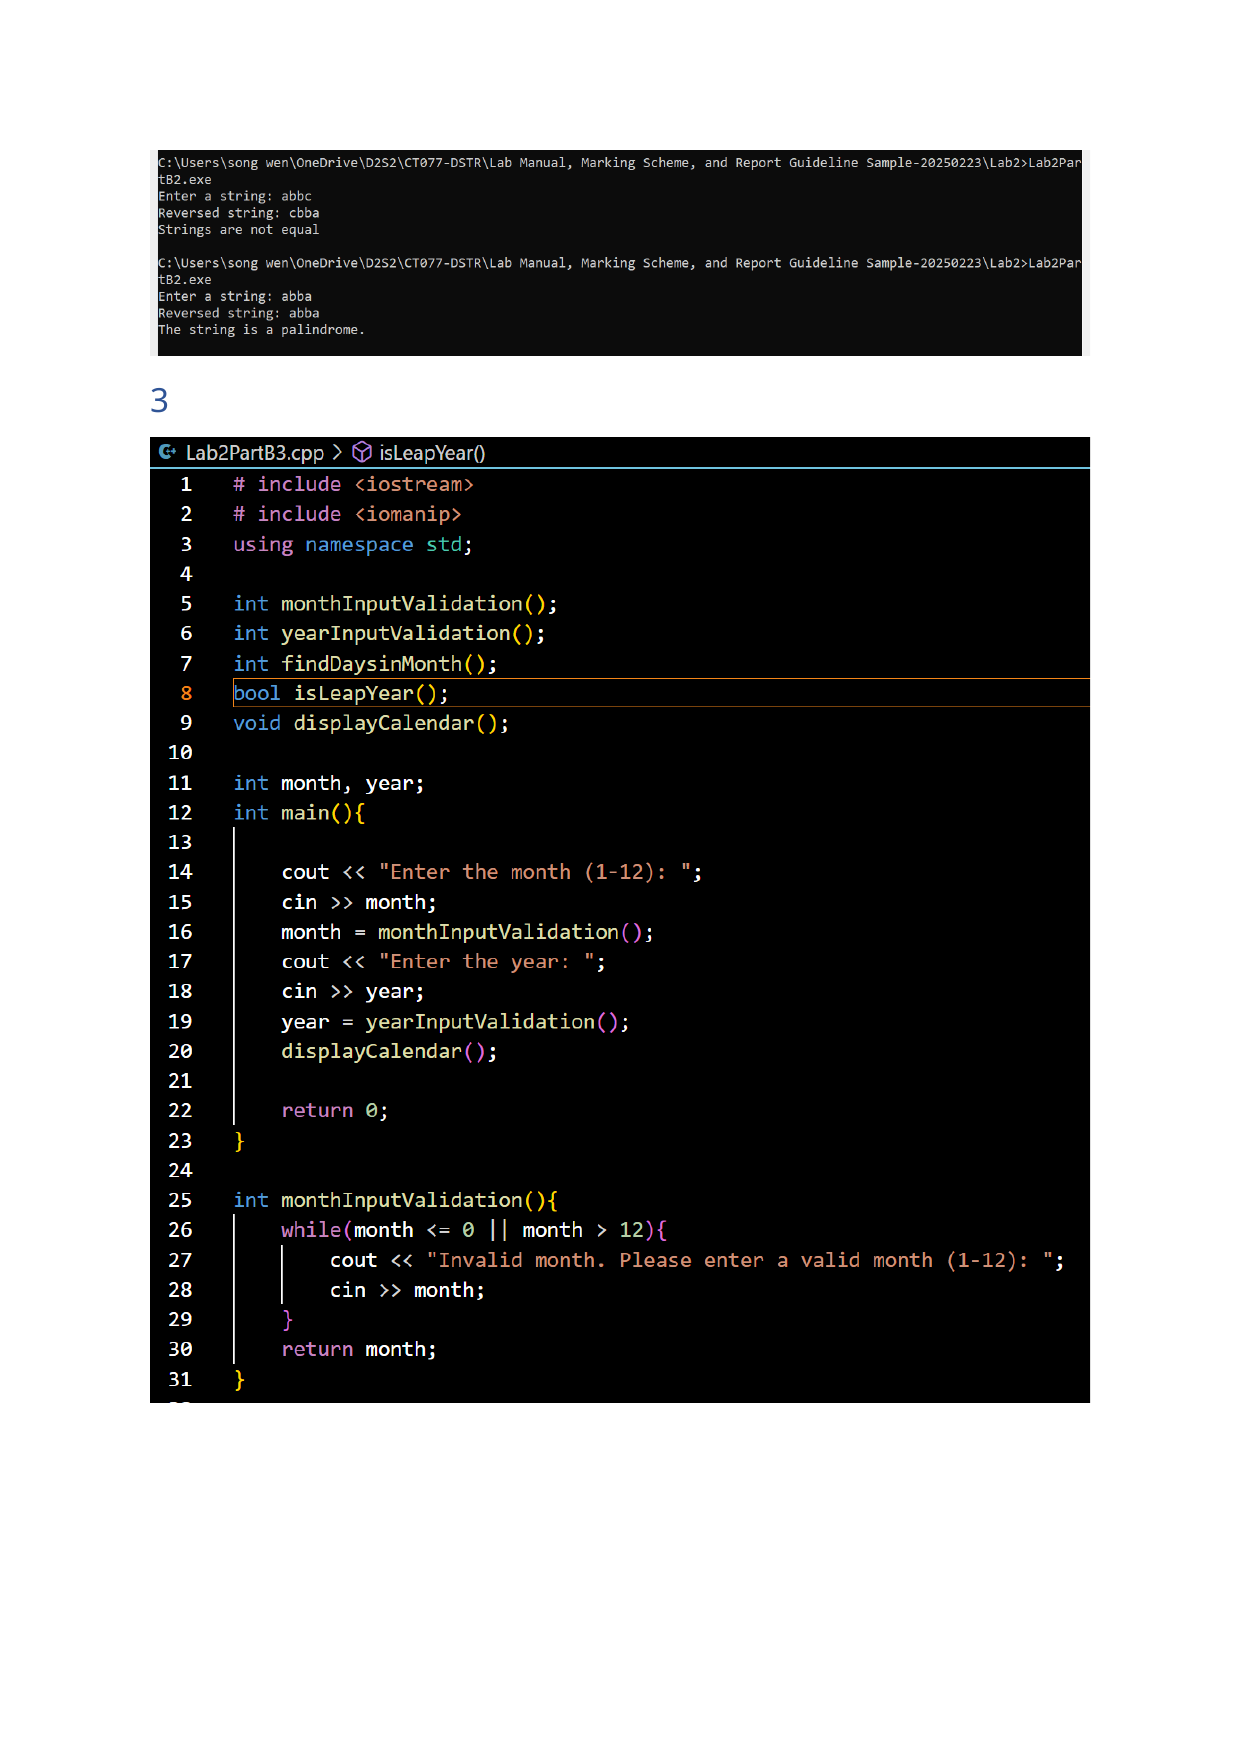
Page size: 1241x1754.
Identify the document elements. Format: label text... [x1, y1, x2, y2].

picture [150, 150, 1091, 356]
picture [150, 437, 1091, 1403]
subtitle 3 [150, 376, 1090, 422]
